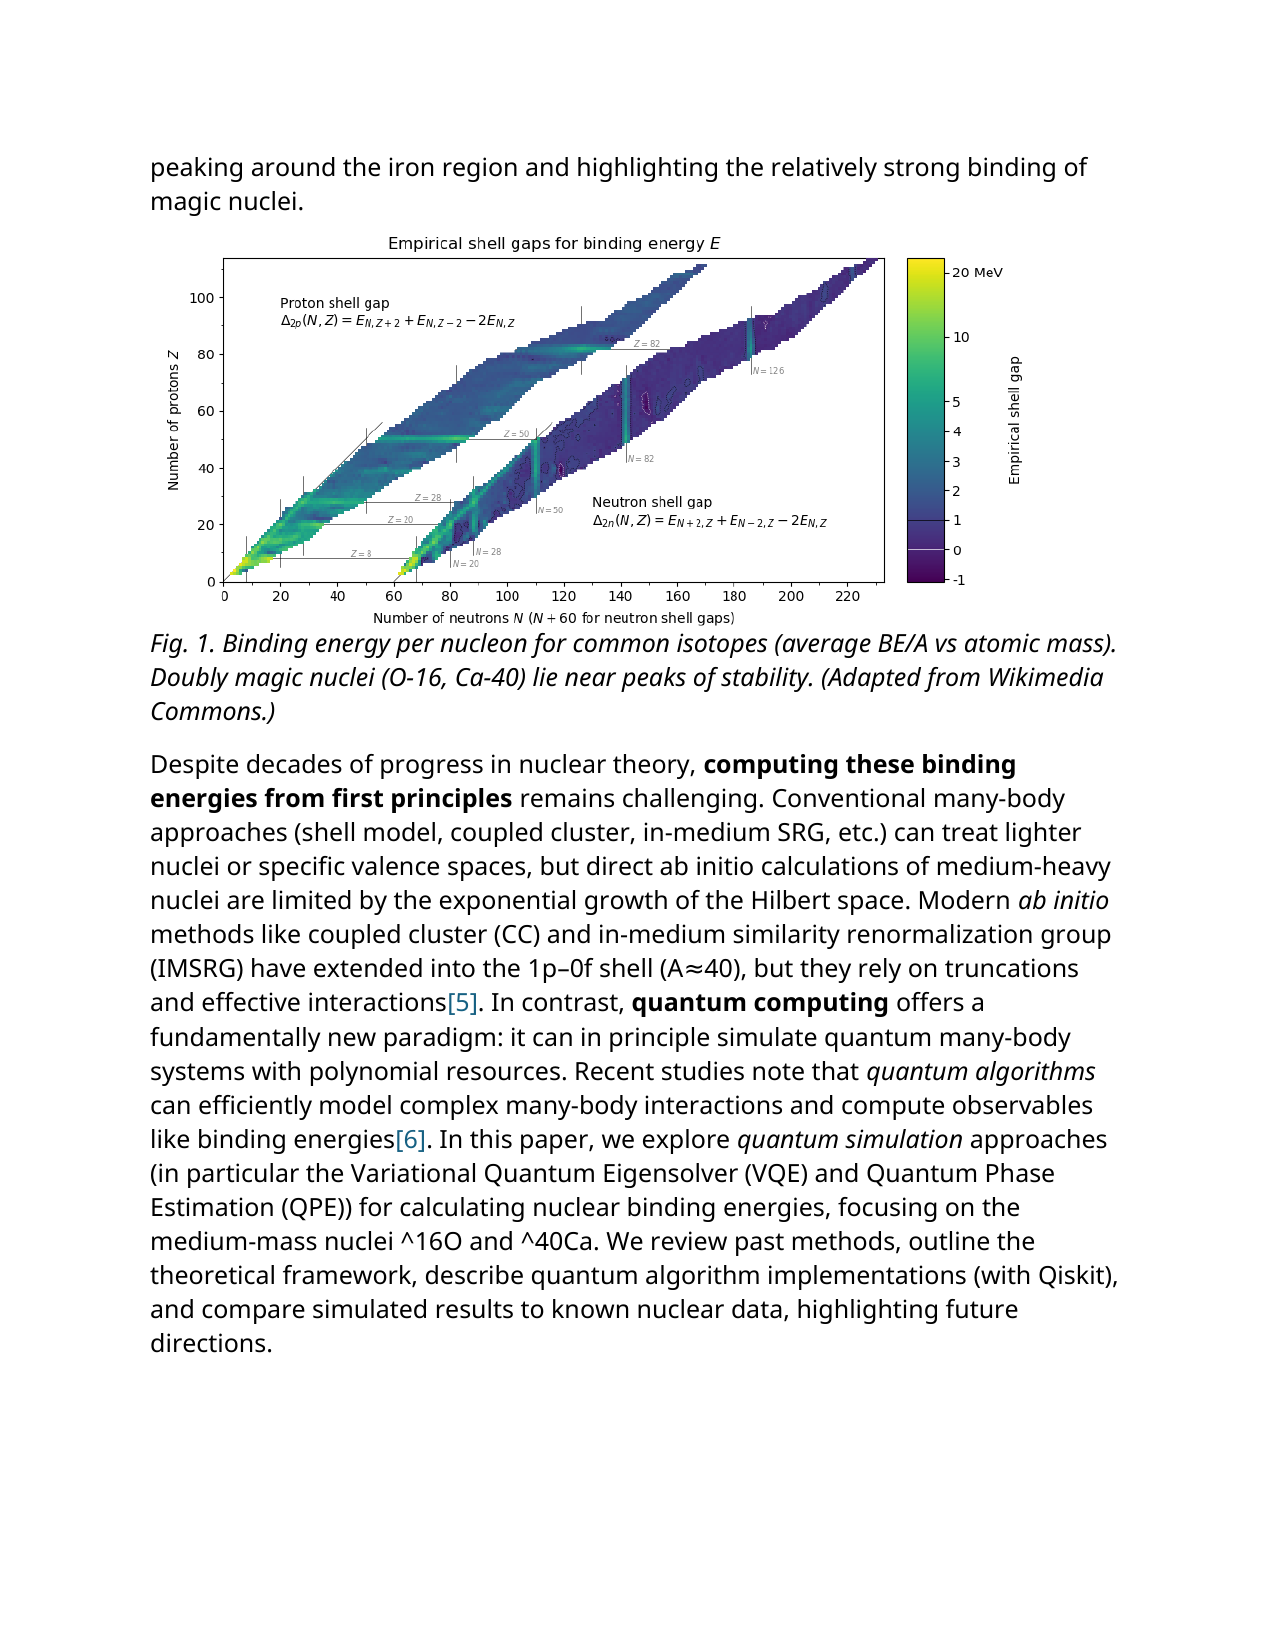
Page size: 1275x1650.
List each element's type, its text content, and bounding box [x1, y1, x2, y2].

text Despite decades of progress in nuclear theory, computing these binding energies from first principles remains challenging. Conventional many-body approaches (shell model, coupled cluster, in-medium SRG, etc.) can treat lighter nuclei or specific valence spaces, but direct ab initio calculations of medium-heavy nuclei are limited by the exponential growth of the Hilbert space. Modern ab initio methods like coupled cluster (CC) and in-medium similarity renormalization group (IMSRG) have extended into the 1p–0f shell (A≈40), but they rely on truncations and effective interactions[5]. In contrast, quantum computing offers a fundamentally new paradigm: it can in principle simulate quantum many-body systems with polynomial resources. Recent studies note that quantum algorithms can efficiently model complex many-body interactions and compute observables like binding energies[6]. In this paper, we explore quantum simulation approaches (in particular the Variational Quantum Eigensolver (VQE) and Quantum Phase Estimation (QPE)) for calculating nuclear binding energies, focusing on the medium-mass nuclei ^16O and ^40Ca. We review past methods, outline the theoretical framework, describe quantum algorithm implementations (with Qiskit), and compare simulated results to known nuclear data, highlighting future directions. [150, 747, 1125, 1360]
picture [150, 236, 1025, 626]
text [150, 150, 1125, 218]
